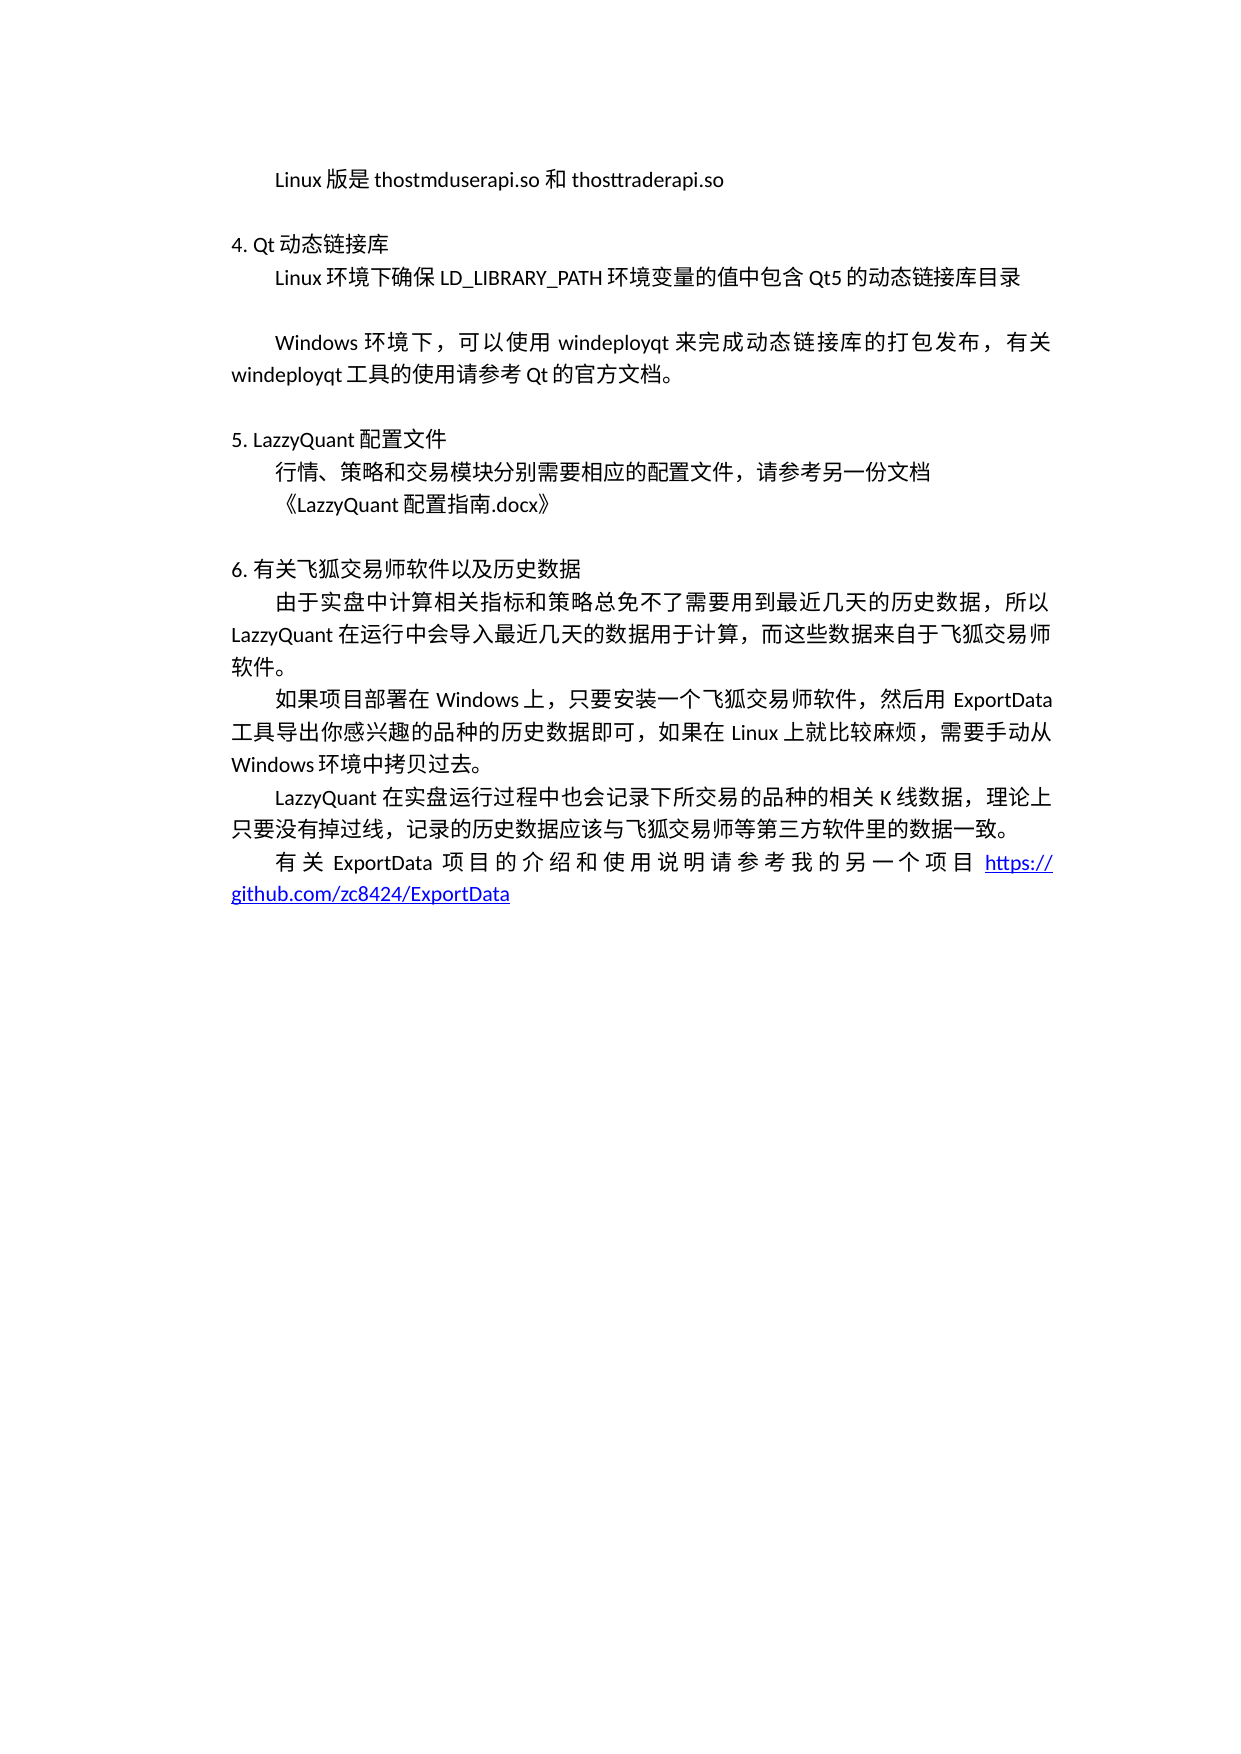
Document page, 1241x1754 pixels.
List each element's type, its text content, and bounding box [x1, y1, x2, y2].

text LazzyQuant在实盘运行过程中也会记录下所交易的品种的相关K线数据，理论上只要没有掉过线，记录的历史数据应该与飞狐交易师等第三方软件里的数据一致。 [231, 779, 1053, 844]
list 有关飞狐交易师软件以及历史数据 [187, 552, 1053, 584]
text 如果项目部署在Windows上，只要安装一个飞狐交易师软件，然后用ExportData工具导出你感兴趣的品种的历史数据即可，如果在Linux上就比较麻烦，需要手动从Windows环境中拷贝过去。 [231, 682, 1053, 779]
text 行情、策略和交易模块分别需要相应的配置文件，请参考另一份文档 [231, 454, 1053, 487]
text Windows环境下，可以使用windeployqt来完成动态链接库的打包发布，有关windeployqt工具的使用请参考Qt的官方文档。 [231, 324, 1053, 389]
text Linux环境下确保LD_LIBRARY_PATH 环境变量的值中包含Qt5的动态链接库目录 [231, 259, 1053, 292]
text 有关ExportData项目的介绍和使用说明请参考我的另一个项目https://github.com/zc8424/ExportData [231, 844, 1053, 909]
list Qt动态链接库 [187, 227, 1053, 259]
text 《LazzyQuant配置指南.docx》 [231, 487, 1053, 519]
list LazzyQuant配置文件 [187, 422, 1053, 454]
text Linux版是thostmduserapi.so 和 thosttraderapi.so [231, 162, 1053, 194]
text 由于实盘中计算相关指标和策略总免不了需要用到最近几天的历史数据，所以LazzyQuant在运行中会导入最近几天的数据用于计算，而这些数据来自于飞狐交易师软件。 [231, 584, 1053, 682]
